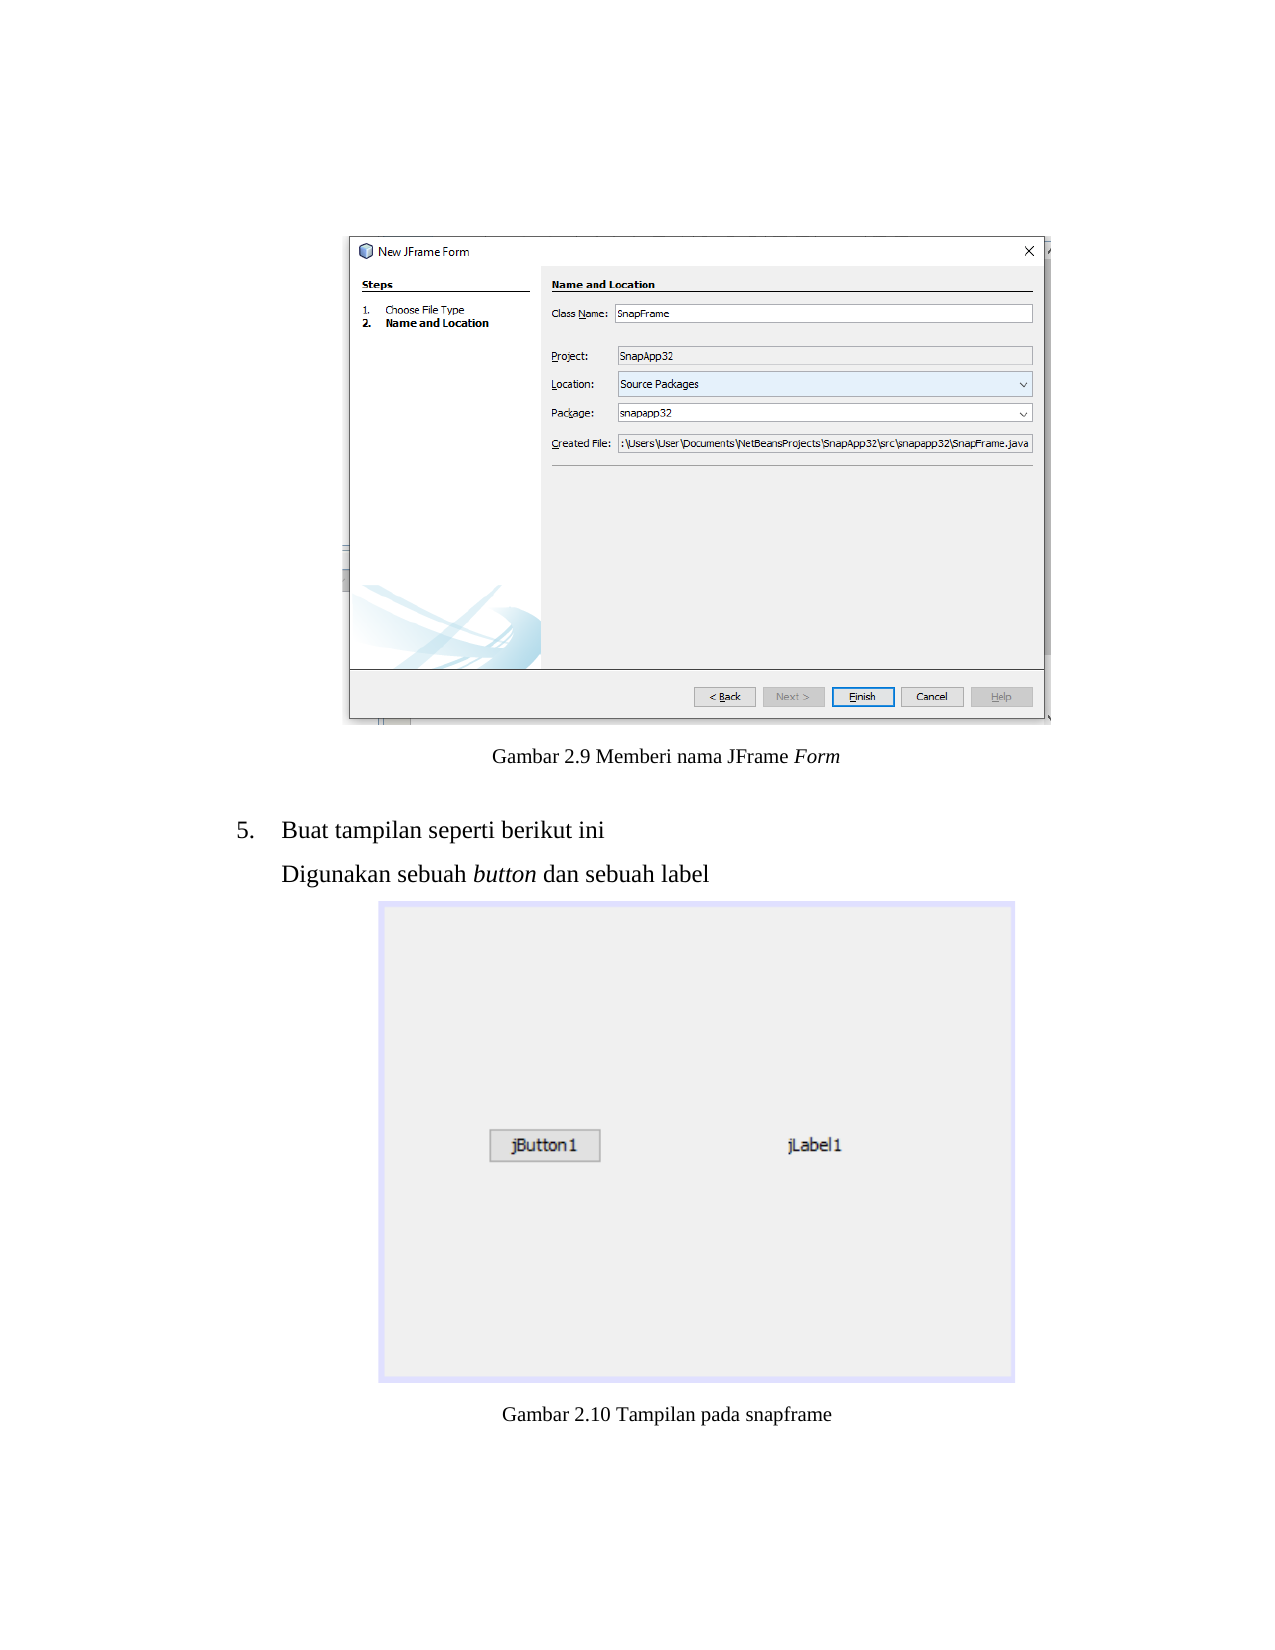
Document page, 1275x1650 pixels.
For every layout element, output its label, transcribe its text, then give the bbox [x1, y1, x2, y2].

list Buat tampilan seperti berikut ini [236, 816, 1098, 844]
picture [342, 236, 1051, 725]
text Gambar 2.9 Memberi nama JFrame Form [236, 744, 1098, 768]
picture [377, 901, 1016, 1383]
text Gambar 2.10 Tampilan pada snapframe [236, 1402, 1098, 1426]
list Digunakan sebuah button dan sebuah label [281, 859, 1098, 887]
